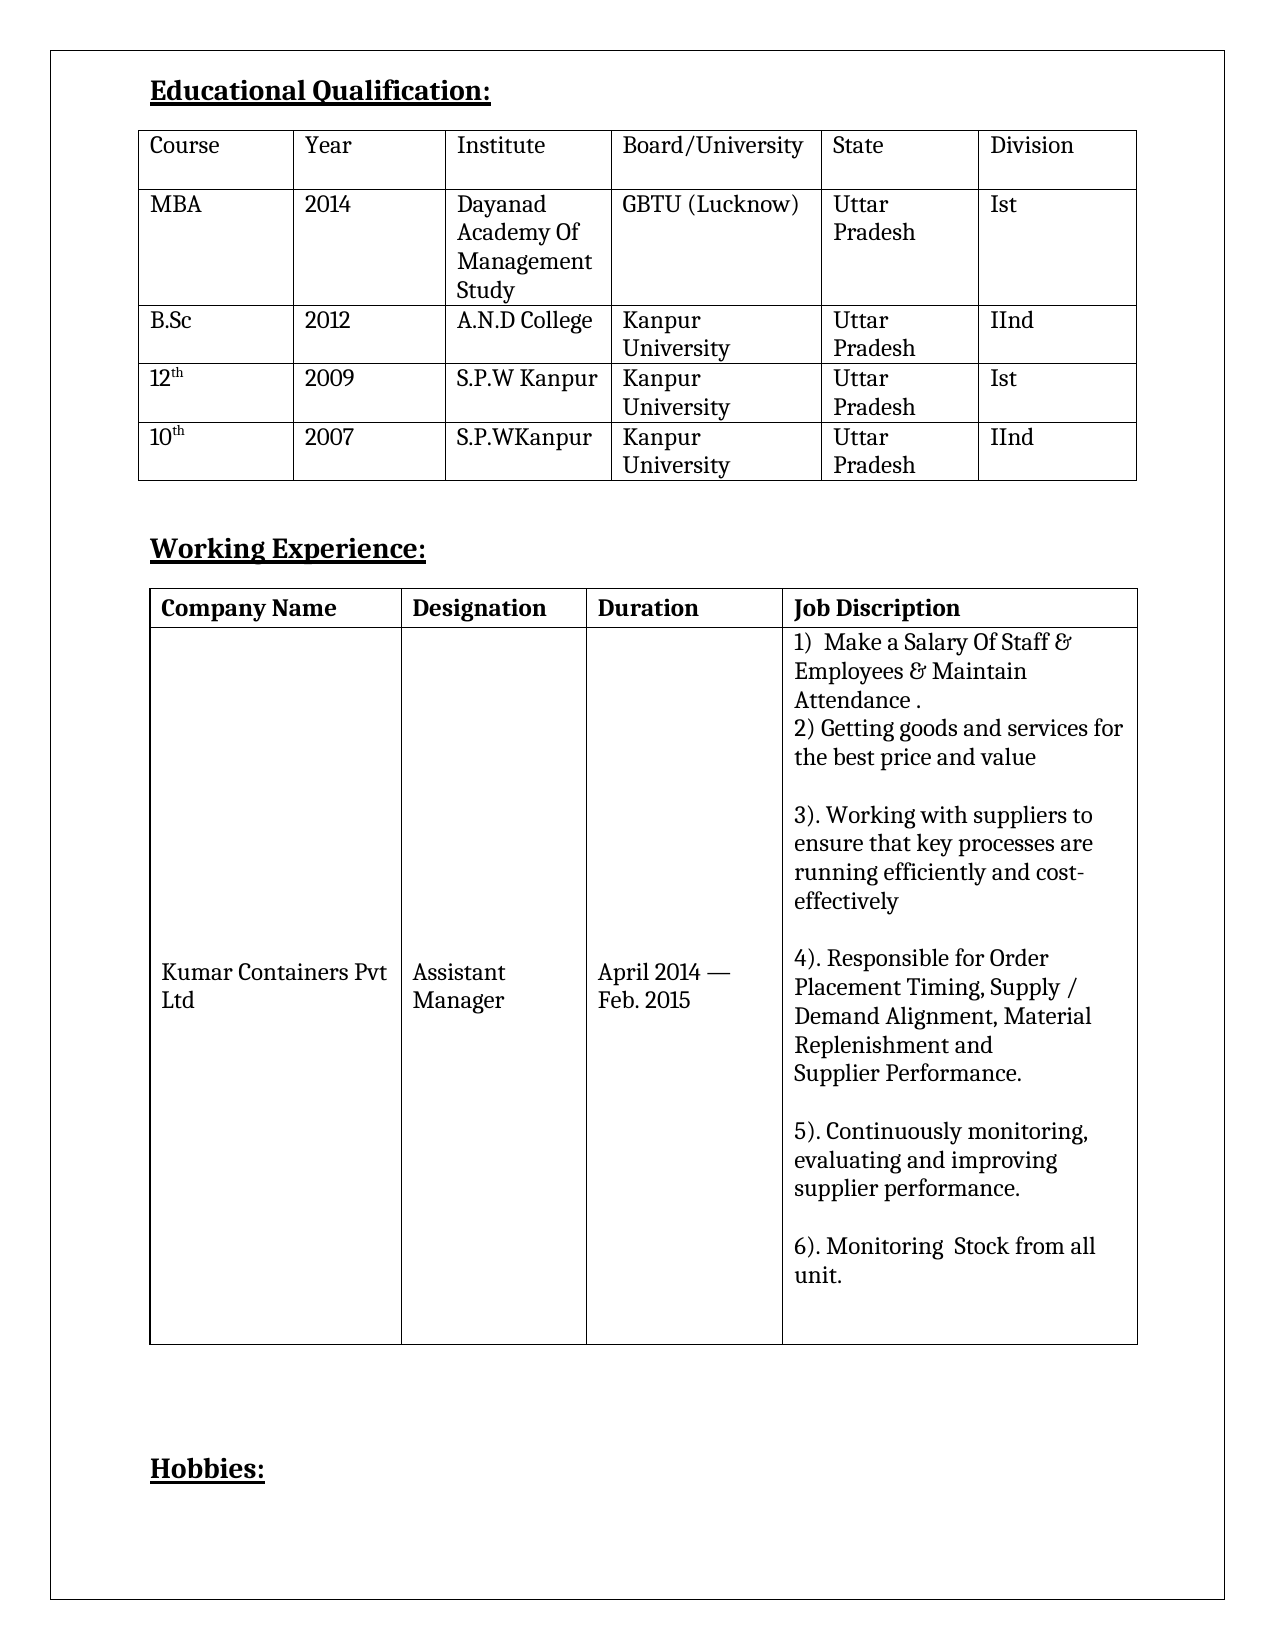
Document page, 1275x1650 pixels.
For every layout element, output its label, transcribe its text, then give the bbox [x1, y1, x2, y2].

table_header State [822, 131, 978, 188]
table_cell 1) Make a Salary Of Staff & Employees & Maintain Attendance . 2) Getting goods and services for the best price and value 3). Working with suppliers to ensure that key processes are running efficiently and cost-effectively 4). Responsible for Order Placement Timing, Supply / Demand Alignment, Material Replenishment and Supplier Performance. 5). Continuously monitoring, evaluating and improving supplier performance. 6). Monitoring Stock from all unit. [783, 628, 1137, 1344]
table_cell Kanpur University [612, 364, 821, 422]
text Educational Qualification: [150, 74, 1125, 107]
table_cell Ist [979, 364, 1136, 422]
table_cell April 2014 — Feb. 2015 [587, 628, 782, 1344]
table_cell Assistant Manager [402, 628, 586, 1344]
table_cell Uttar Pradesh [822, 190, 978, 304]
table_header Duration [587, 589, 782, 627]
table_header Company Name [151, 589, 401, 627]
table_header Institute [446, 131, 611, 188]
table_cell MBA [139, 190, 293, 304]
table_cell IInd [979, 423, 1136, 480]
table_header Division [979, 131, 1136, 188]
table_cell Kanpur University [612, 423, 821, 480]
table_cell Uttar Pradesh [822, 306, 978, 363]
text Working Experience: [150, 532, 1125, 566]
table_cell 2014 [294, 190, 445, 304]
text Hobbies: [150, 1452, 1125, 1486]
table_cell Kumar Containers Pvt Ltd [151, 628, 401, 1344]
table_header Board/University [612, 131, 821, 188]
table_cell 10th [139, 423, 293, 480]
table_cell GBTU (Lucknow) [612, 190, 821, 304]
table_cell 2009 [294, 364, 445, 422]
table_header Job Discription [783, 589, 1137, 627]
table_cell A.N.D College [446, 306, 611, 363]
table_cell Uttar Pradesh [822, 364, 978, 422]
table_cell Kanpur University [612, 306, 821, 363]
table_cell S.P.WKanpur [446, 423, 611, 480]
table_cell Ist [979, 190, 1136, 304]
table_cell S.P.W Kanpur [446, 364, 611, 422]
table_cell 2012 [294, 306, 445, 363]
table_header Course [139, 131, 293, 188]
table_cell Dayanad Academy Of Management Study [446, 190, 611, 304]
table_cell 12th [139, 364, 293, 422]
table_cell Uttar Pradesh [822, 423, 978, 480]
table_header Year [294, 131, 445, 188]
table_header Designation [402, 589, 586, 627]
table_cell IInd [979, 306, 1136, 363]
table_cell 2007 [294, 423, 445, 480]
table_cell B.Sc [139, 306, 293, 363]
